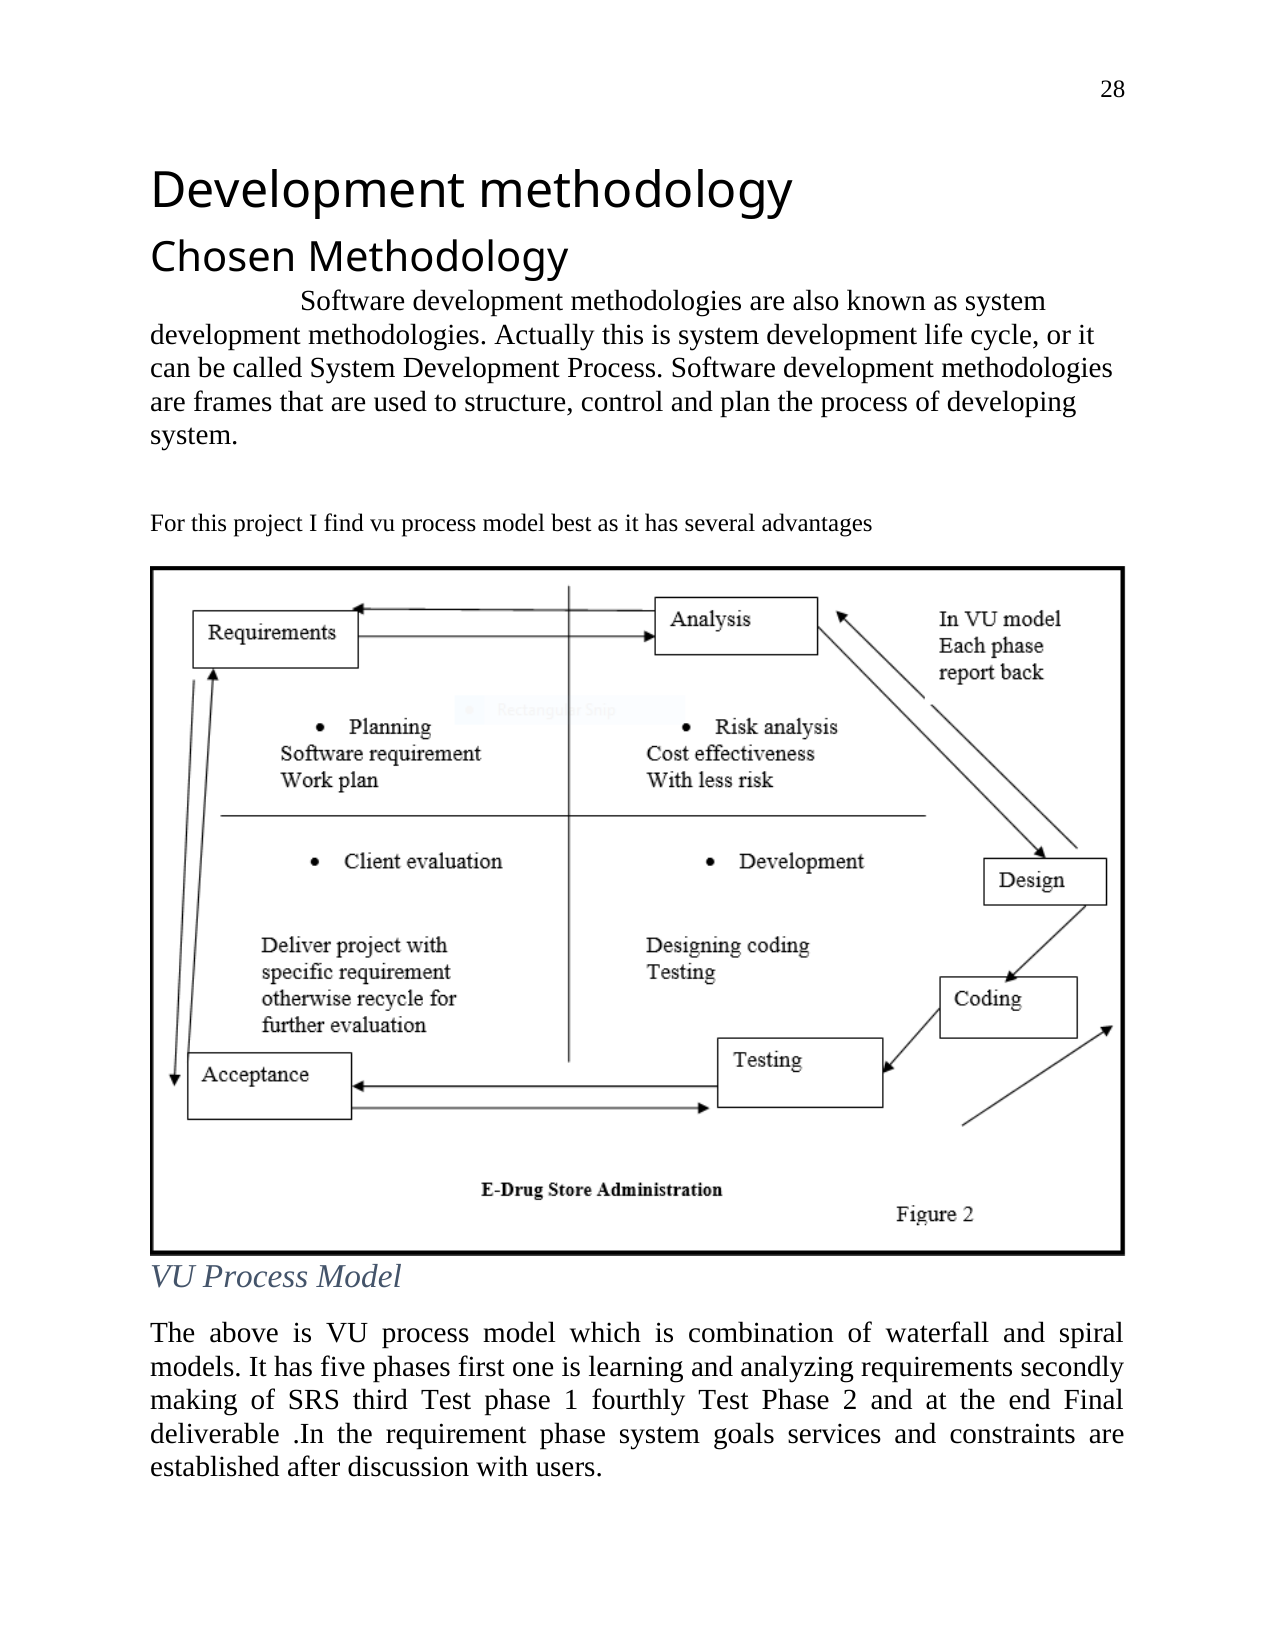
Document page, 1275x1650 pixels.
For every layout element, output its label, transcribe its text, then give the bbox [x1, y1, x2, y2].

subtitle Chosen Methodology [150, 226, 1125, 283]
text VU Process Model [150, 1256, 1125, 1294]
text The above is VU process model which is combination of waterfall and spiral models. It has five phases first one is learning and analyzing requirements secondly making of SRS third Test phase 1 fourthly Test Phase 2 and at the end Final deliverable .In the requirement phase system goals services and constraints are established after discussion with users. [150, 1315, 1125, 1483]
text Software development methodologies are also known as system development methodologies. Actually this is system development life cycle, or it can be called System Development Process. Software development methodologies are frames that are used to structure, control and plan the process of developing system. [150, 283, 1125, 451]
text For this project I find vu process model best as it has several advantages [150, 508, 1125, 537]
picture [150, 566, 1125, 1256]
subtitle Development methodology [150, 154, 1125, 222]
